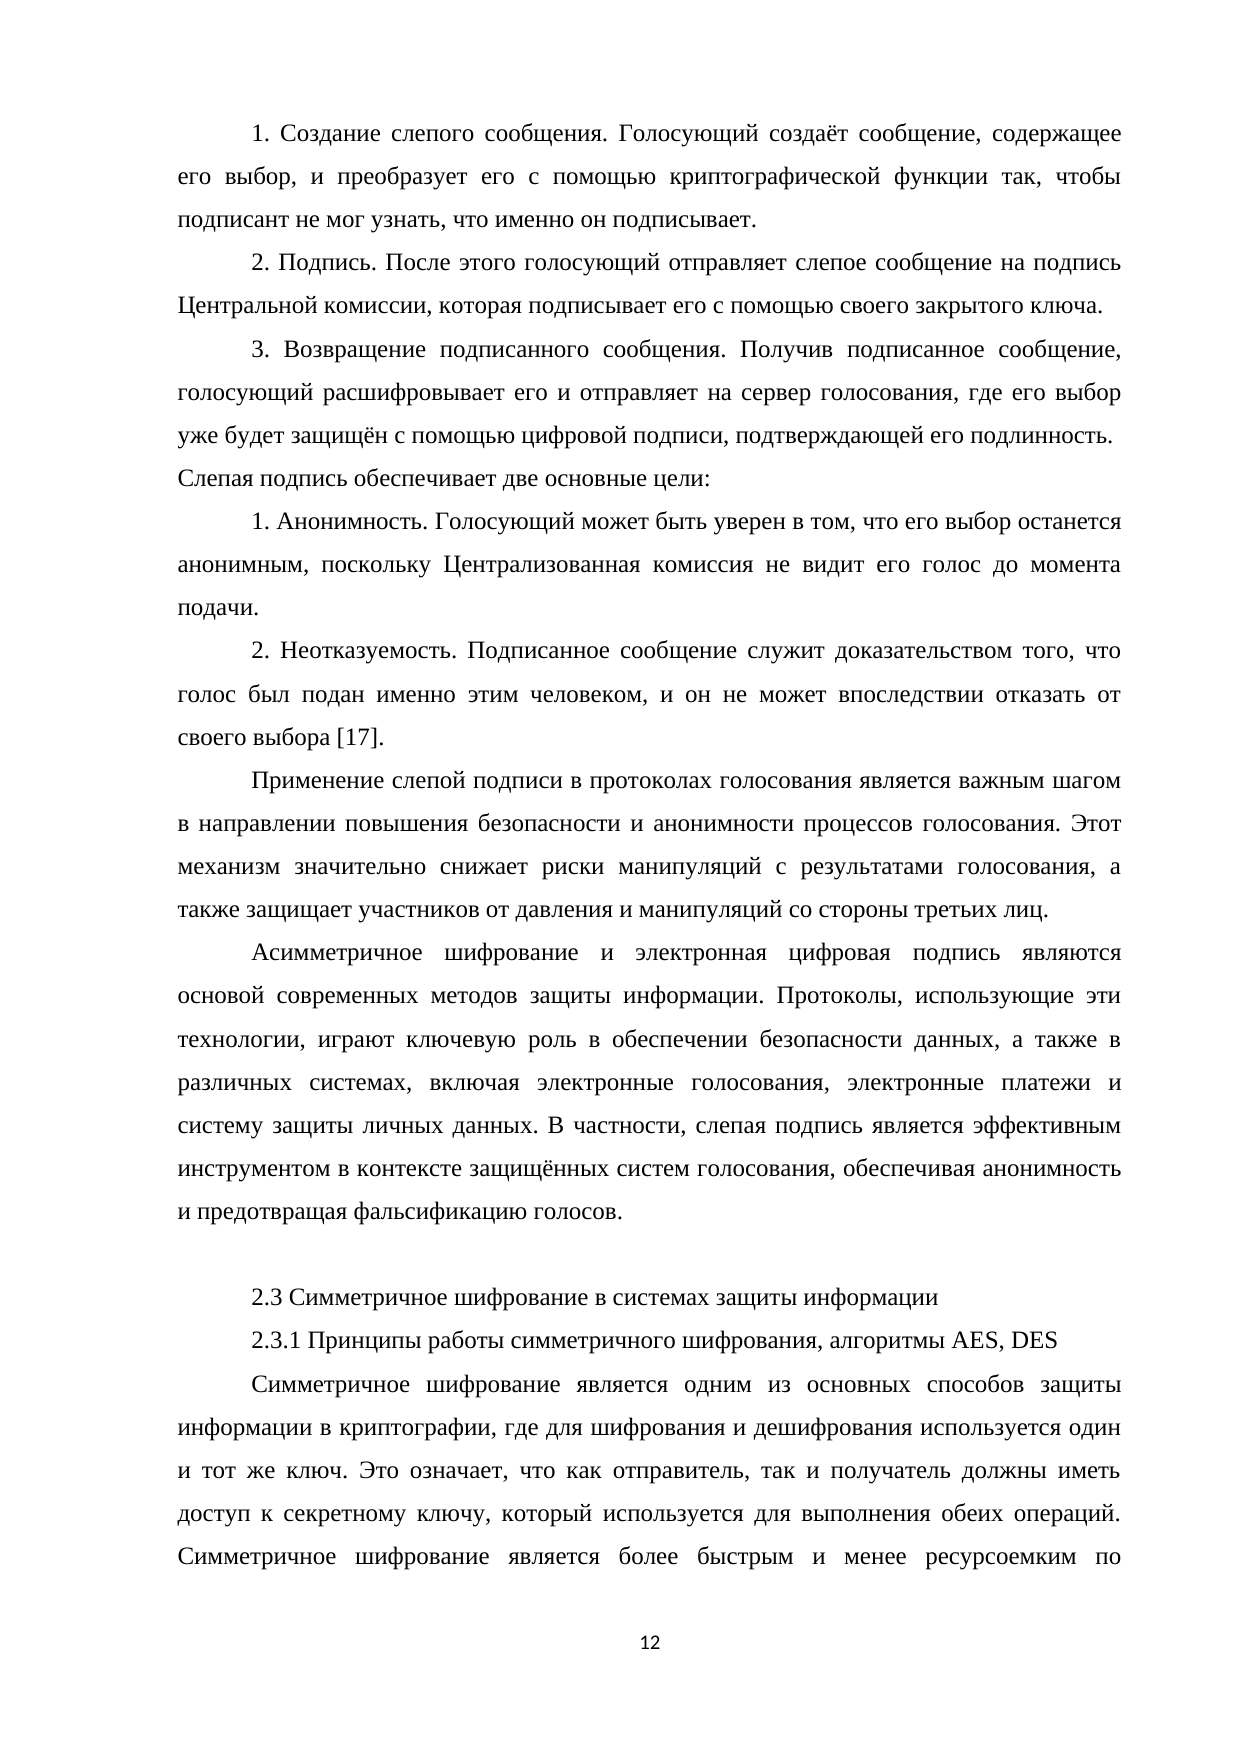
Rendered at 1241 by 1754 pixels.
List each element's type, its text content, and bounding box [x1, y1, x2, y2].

text Применение слепой подписи в протоколах голосования является важным шагом в направлении повышения безопасности и анонимности процессов голосования. Этот механизм значительно снижает риски манипуляций с результатами голосования, а также защищает участников от давления и манипуляций со стороны третьих лиц. [177, 765, 1122, 923]
text 1. Анонимность. Голосующий может быть уверен в том, что его выбор останется анонимным, поскольку Централизованная комиссия не видит его голос до момента подачи. [177, 506, 1122, 621]
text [177, 1369, 1122, 1570]
text 2.3.1 Принципы работы симметричного шифрования, алгоритмы AES, DES [177, 1326, 1122, 1354]
text 3. Возвращение подписанного сообщения. Получив подписанное сообщение, голосующий расшифровывает его и отправляет на сервер голосования, где его выбор уже будет защищён с помощью цифровой подписи, подтверждающей его подлинность. [177, 334, 1122, 449]
text Асимметричное шифрование и электронная цифровая подпись являются основой современных методов защиты информации. Протоколы, использующие эти технологии, играют ключевую роль в обеспечении безопасности данных, а также в различных системах, включая электронные голосования, электронные платежи и систему защиты личных данных. В частности, слепая подпись является эффективным инструментом в контексте защищённых систем голосования, обеспечивая анонимность и предотвращая фальсификацию голосов. [177, 937, 1122, 1225]
text 2. Неотказуемость. Подписанное сообщение служит доказательством того, что голос был подан именно этим человеком, и он не может впоследствии отказать от своего выбора [17]. [177, 636, 1122, 751]
text 2.3 Симметричное шифрование в системах защиты информации [177, 1282, 1122, 1311]
text 1. Создание слепого сообщения. Голосующий создаёт сообщение, содержащее его выбор, и преобразует его с помощью криптографической функции так, чтобы подписант не мог узнать, что именно он подписывает. [177, 118, 1122, 233]
text Слепая подпись обеспечивает две основные цели: [177, 463, 1122, 492]
text 2. Подпись. После этого голосующий отправляет слепое сообщение на подпись Центральной комиссии, которая подписывает его с помощью своего закрытого ключа. [177, 247, 1122, 319]
